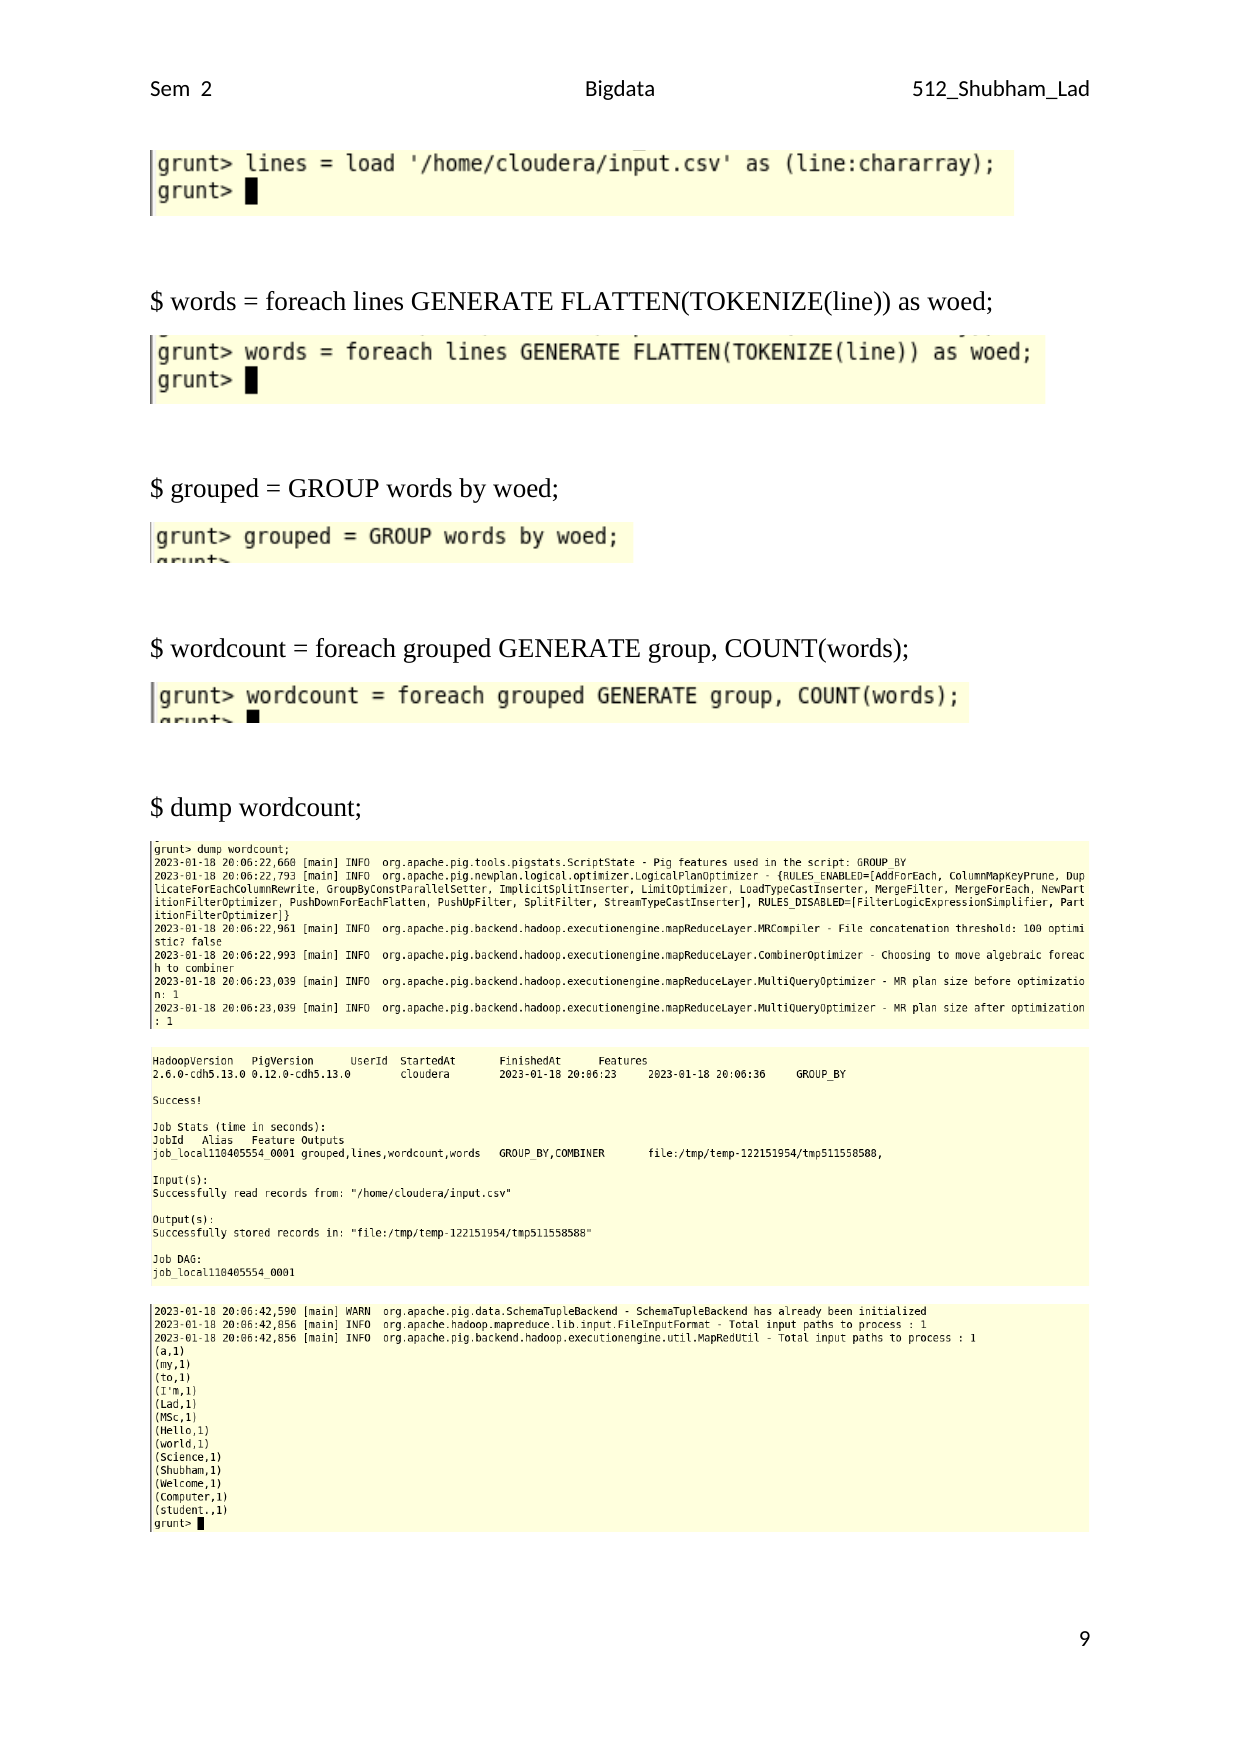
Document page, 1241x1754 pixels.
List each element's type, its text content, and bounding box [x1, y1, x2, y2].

picture [150, 1304, 1090, 1532]
picture [150, 150, 1015, 216]
picture [150, 1047, 1090, 1286]
picture [150, 522, 634, 563]
picture [150, 682, 970, 723]
text $ grouped = GROUP words by woed; [150, 472, 1090, 503]
text $ words = foreach lines GENERATE FLATTEN(TOKENIZE(line)) as woed; [150, 285, 1090, 316]
text $ dump wordcount; [150, 792, 1090, 823]
text $ wordcount = foreach grouped GENERATE group, COUNT(words); [150, 632, 1090, 663]
picture [150, 841, 1090, 1029]
picture [150, 335, 1046, 404]
